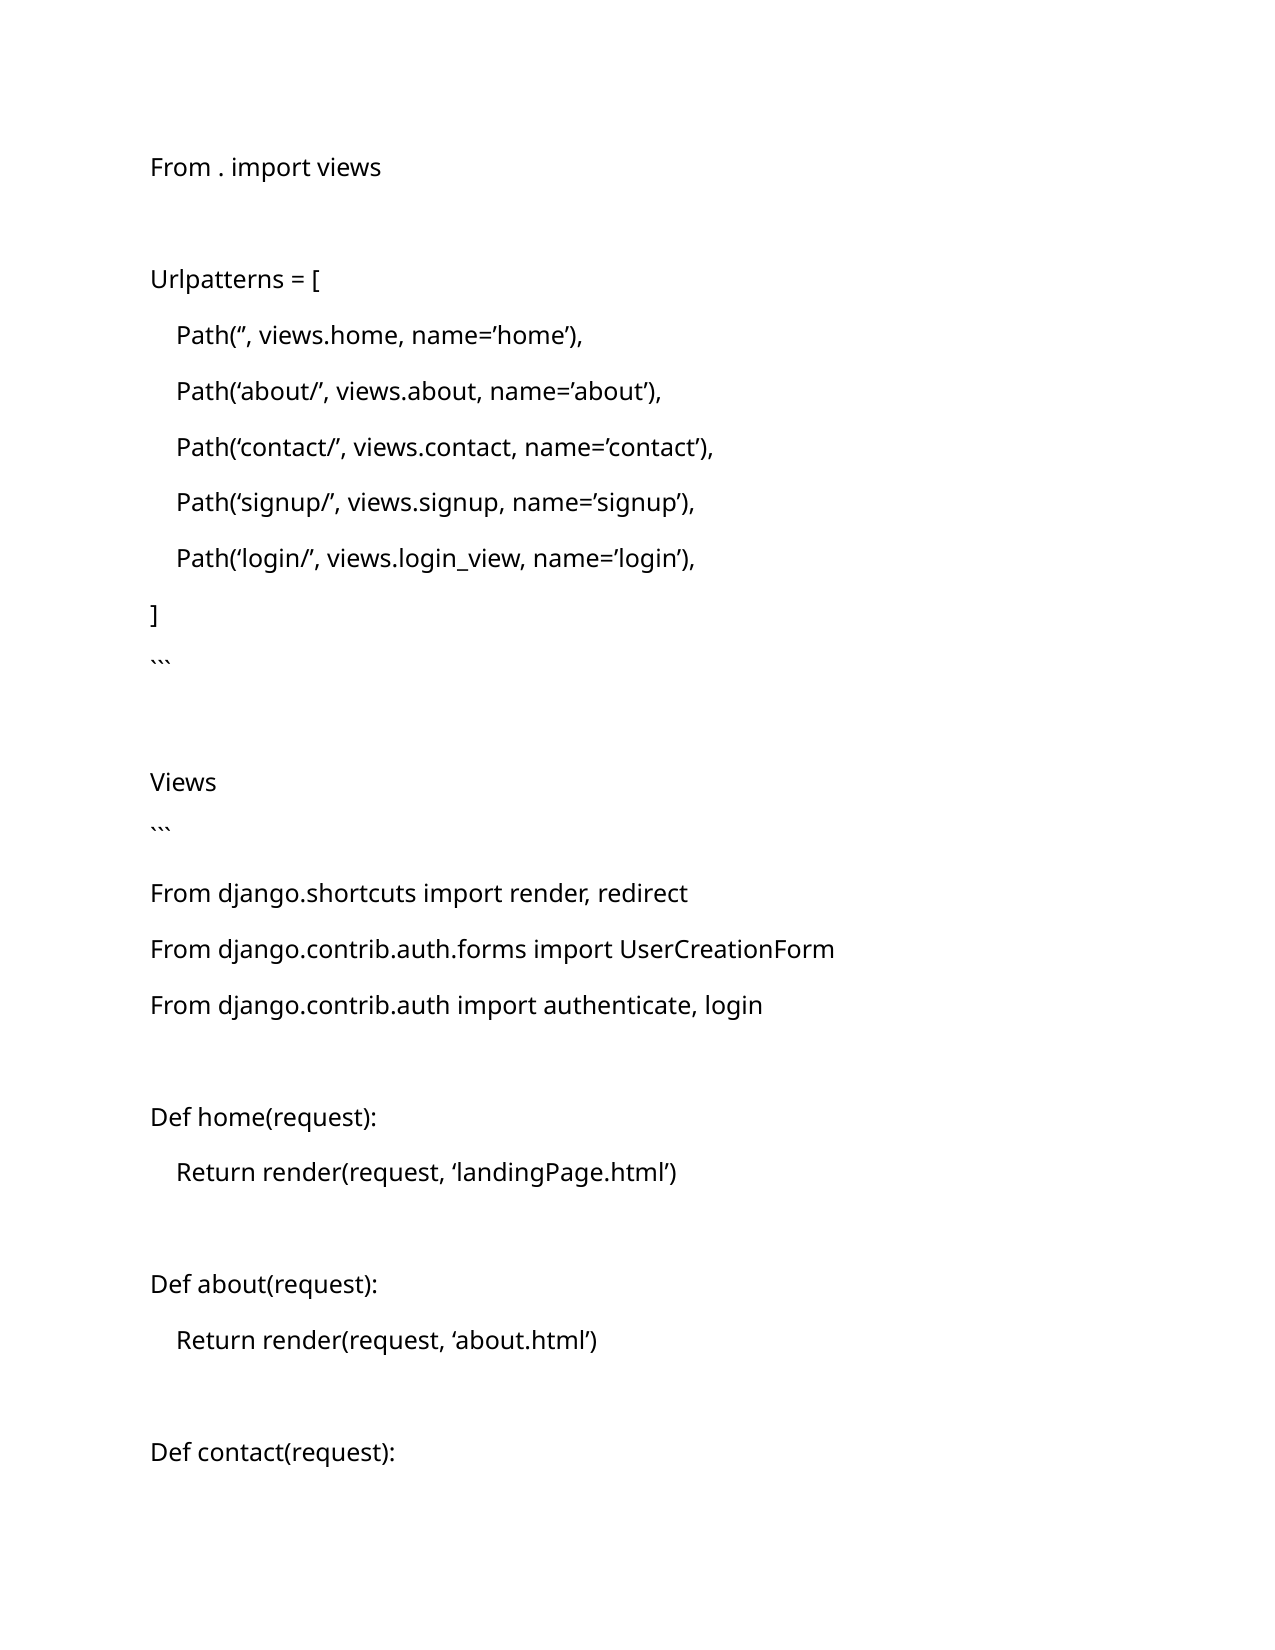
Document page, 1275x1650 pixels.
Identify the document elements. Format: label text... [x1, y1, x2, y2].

text From django.contrib.auth.forms import UserCreationForm [150, 932, 1125, 966]
text Views [150, 764, 1125, 798]
text ``` [150, 820, 1125, 854]
text From . import views [150, 150, 1125, 184]
text Path(‘’, views.home, name=’home’), [150, 317, 1125, 352]
text ] [150, 597, 1125, 631]
text Path(‘signup/’, views.signup, name=’signup’), [150, 485, 1125, 519]
text Path(‘contact/’, views.contact, name=’contact’), [150, 429, 1125, 463]
text ``` [150, 652, 1125, 687]
text Path(‘login/’, views.login_view, name=’login’), [150, 541, 1125, 575]
text Def home(request): [150, 1099, 1125, 1133]
text From django.shortcuts import render, redirect [150, 876, 1125, 910]
text Return render(request, ‘landingPage.html’) [150, 1155, 1125, 1189]
text Path(‘about/’, views.about, name=’about’), [150, 373, 1125, 407]
text Def contact(request): [150, 1434, 1125, 1468]
text Urlpatterns = [ [150, 262, 1125, 296]
text Def about(request): [150, 1267, 1125, 1301]
text From django.contrib.auth import authenticate, login [150, 987, 1125, 1022]
text Return render(request, ‘about.html’) [150, 1322, 1125, 1357]
